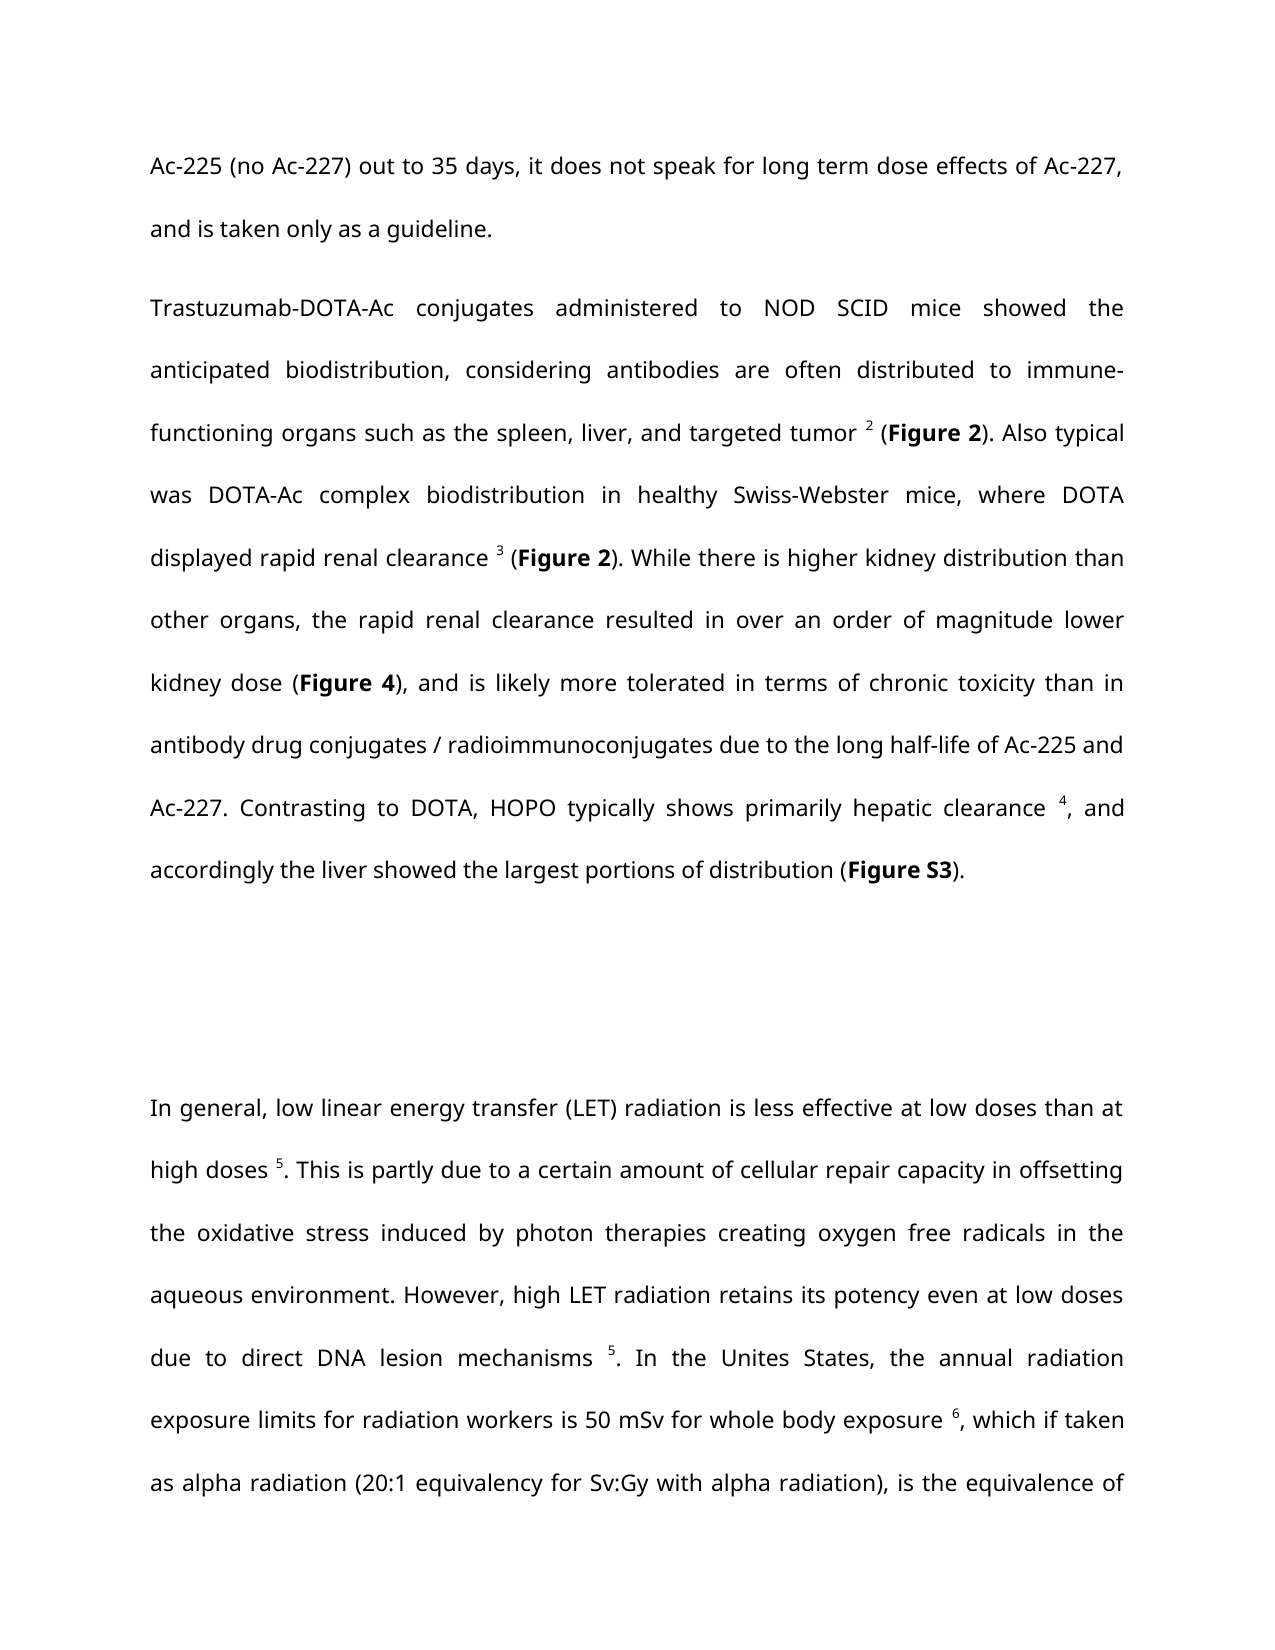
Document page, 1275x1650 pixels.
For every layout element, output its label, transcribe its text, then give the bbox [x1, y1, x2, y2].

text Trastuzumab-DOTA-Ac conjugates administered to NOD SCID mice showed the anticipated biodistribution, considering antibodies are often distributed to immune-functioning organs such as the spleen, liver, and targeted tumor 2 (Figure 2). Also typical was DOTA-Ac complex biodistribution in healthy Swiss-Webster mice, where DOTA displayed rapid renal clearance 3 (Figure 2). While there is higher kidney distribution than other organs, the rapid renal clearance resulted in over an order of magnitude lower kidney dose (Figure 4), and is likely more tolerated in terms of chronic toxicity than in antibody drug conjugates / radioimmunoconjugates due to the long half-life of Ac-225 and Ac-227. Contrasting to DOTA, HOPO typically shows primarily hepatic clearance 4, and accordingly the liver showed the largest portions of distribution (Figure S3). [150, 292, 1125, 885]
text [150, 1092, 1125, 1498]
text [150, 150, 1125, 244]
